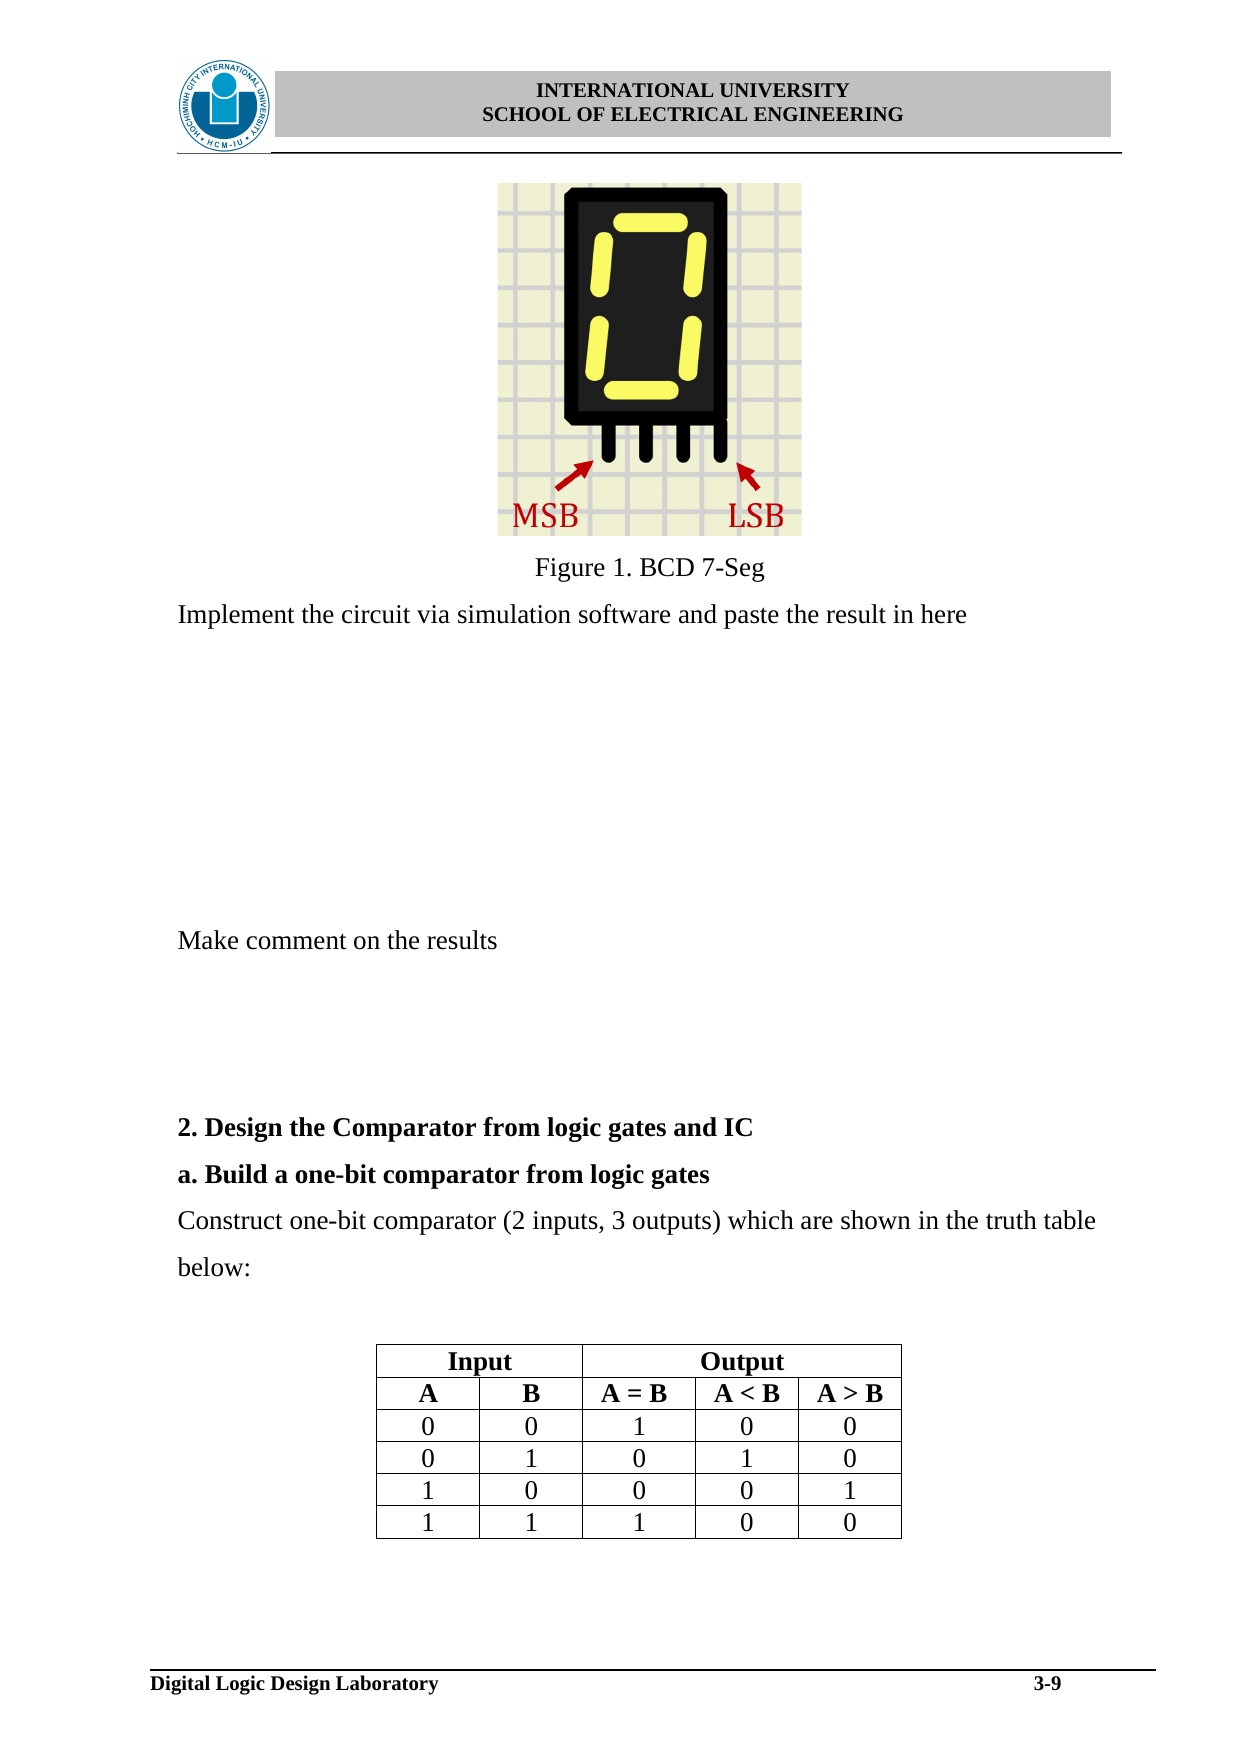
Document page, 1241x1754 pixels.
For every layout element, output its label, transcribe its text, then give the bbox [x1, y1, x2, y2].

table_cell A < B [696, 1378, 798, 1409]
text Implement the circuit via simulation software and paste the result in here [177, 598, 1122, 629]
table_cell 1 [799, 1474, 901, 1505]
table_cell A > B [799, 1378, 901, 1409]
table_cell 0 [799, 1506, 901, 1537]
table_cell 1 [696, 1442, 798, 1473]
table_cell 1 [583, 1506, 695, 1537]
table_cell 1 [377, 1506, 479, 1537]
table_cell 0 [583, 1442, 695, 1473]
table_cell 1 [377, 1474, 479, 1505]
table_cell A [377, 1378, 479, 1409]
table_cell 0 [377, 1442, 479, 1473]
text Construct one-bit comparator (2 inputs, 3 outputs) which are shown in the truth table below: [177, 1204, 1122, 1282]
table_cell 0 [696, 1474, 798, 1505]
table_cell 0 [480, 1410, 582, 1441]
table_cell 0 [696, 1506, 798, 1537]
picture [497, 183, 802, 536]
text a. Build a one-bit comparator from logic gates [177, 1158, 1122, 1189]
table_cell A = B [583, 1378, 695, 1409]
text Figure 1. BCD 7-Seg [177, 551, 1122, 582]
table_header Output [583, 1345, 901, 1377]
table_header Input [377, 1345, 582, 1377]
table_cell 0 [799, 1442, 901, 1473]
table_cell 0 [583, 1474, 695, 1505]
table_cell B [480, 1378, 582, 1409]
table_cell 0 [480, 1474, 582, 1505]
text 2. Design the Comparator from logic gates and IC [177, 1111, 1122, 1142]
table_cell 1 [583, 1410, 695, 1441]
table_cell 0 [696, 1410, 798, 1441]
table_cell 0 [377, 1410, 479, 1441]
text Make comment on the results [177, 924, 1122, 956]
table_cell 0 [799, 1410, 901, 1441]
table_cell 1 [480, 1506, 582, 1537]
table_cell 1 [480, 1442, 582, 1473]
picture [177, 59, 271, 153]
